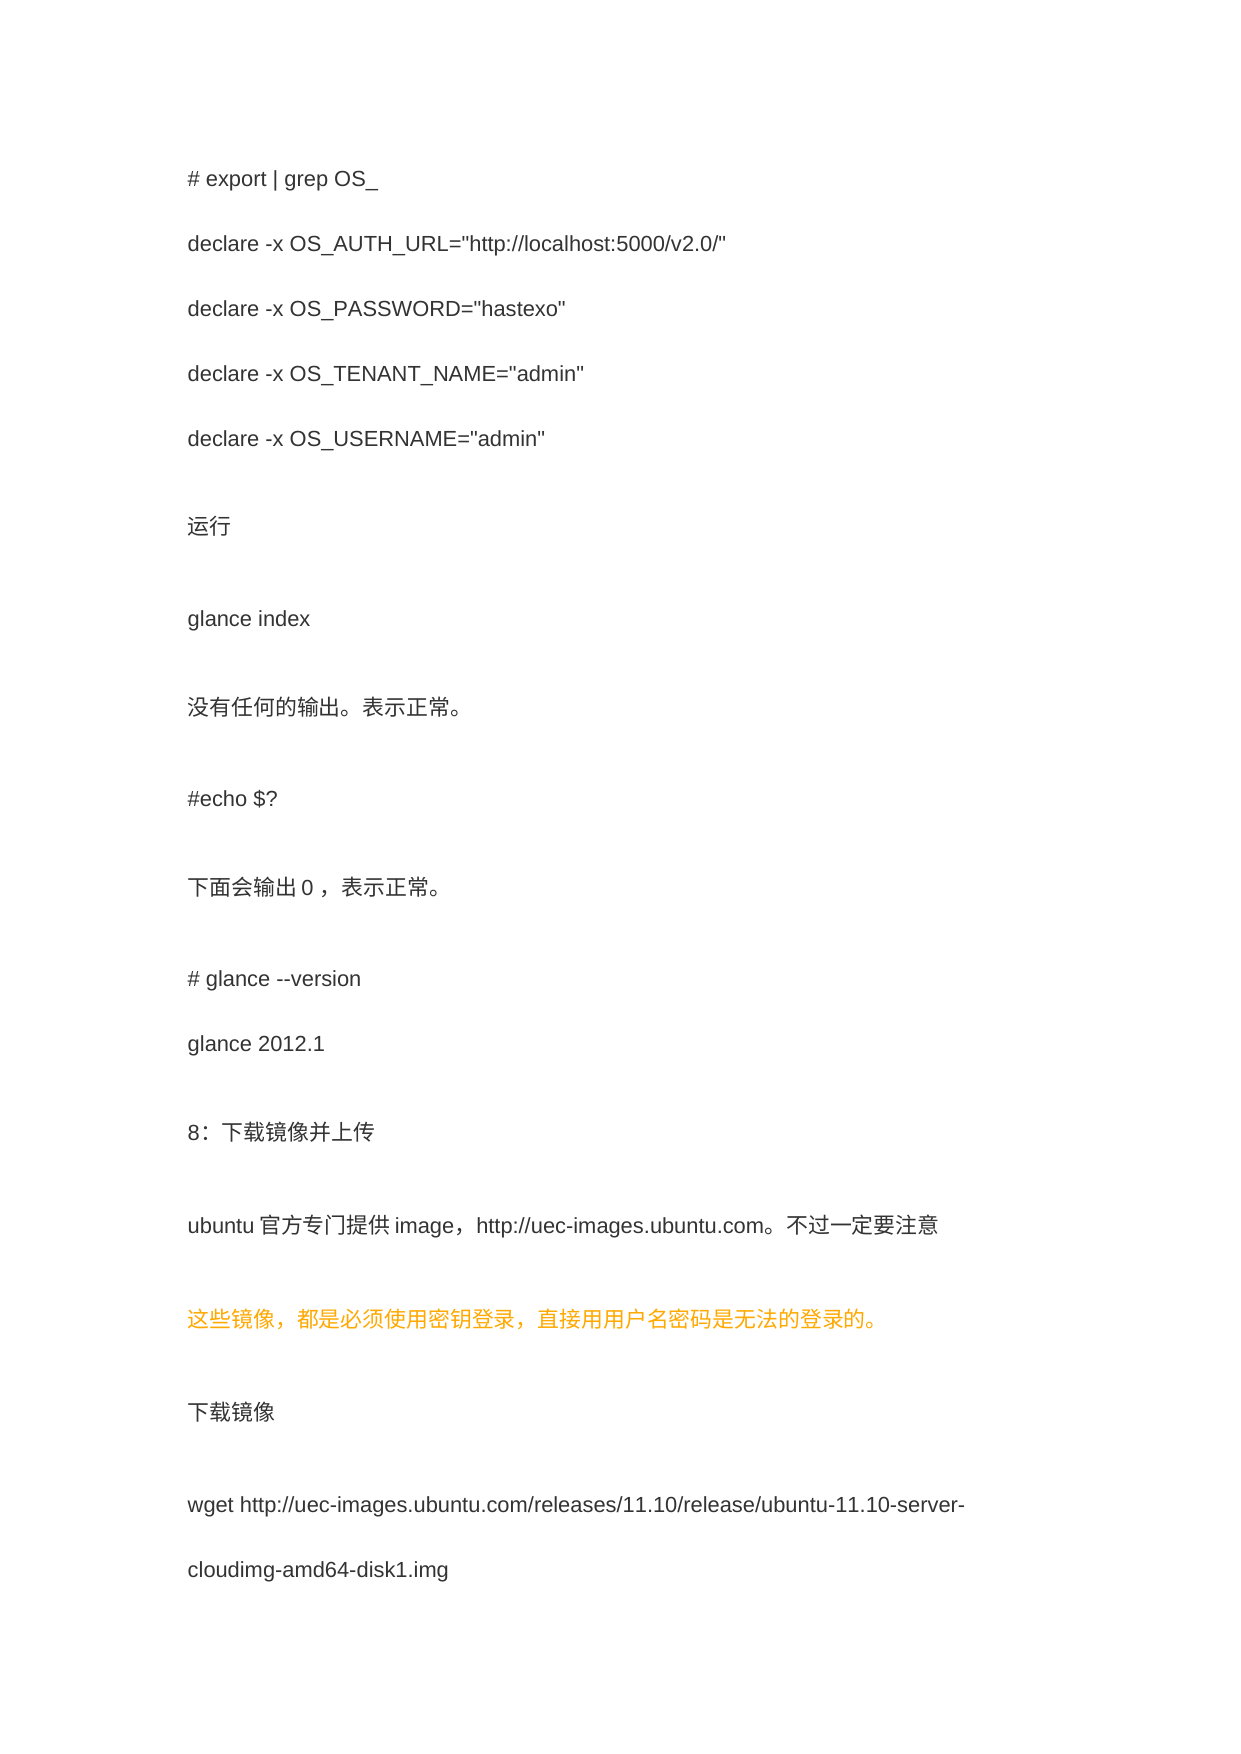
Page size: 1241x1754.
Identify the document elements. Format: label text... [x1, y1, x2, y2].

text ubuntu官方专门提供image，http://uec-images.ubuntu.com。不过一定要注意 [187, 1208, 1053, 1240]
text 运行 [187, 509, 1053, 541]
text wget http://uec-images.ubuntu.com/releases/11.10/release/ubuntu-11.10-server-cloudimg-amd64-disk1.img [187, 1488, 1053, 1585]
text 8：下载镜像并上传 [187, 1114, 1053, 1147]
text 下面会输出0 ，表示正常。 [187, 869, 1053, 902]
text glance index [187, 602, 1053, 635]
text # export | grep OS_ declare -x OS_AUTH_URL="http://localhost:5000/v2.0/" declare -x OS_PASSWORD="hastexo" declare -x OS_TENANT_NAME="admin" declare -x OS_USERNAME="admin" [187, 162, 1053, 454]
text 这些镜像，都是必须使用密钥登录，直接用用户名密码是无法的登录的。 [187, 1301, 1053, 1334]
text 没有任何的输出。表示正常。 [187, 689, 1053, 722]
text 下载镜像 [187, 1394, 1053, 1427]
text # glance --version glance 2012.1 [187, 963, 1053, 1060]
text #echo $? [187, 782, 1053, 815]
